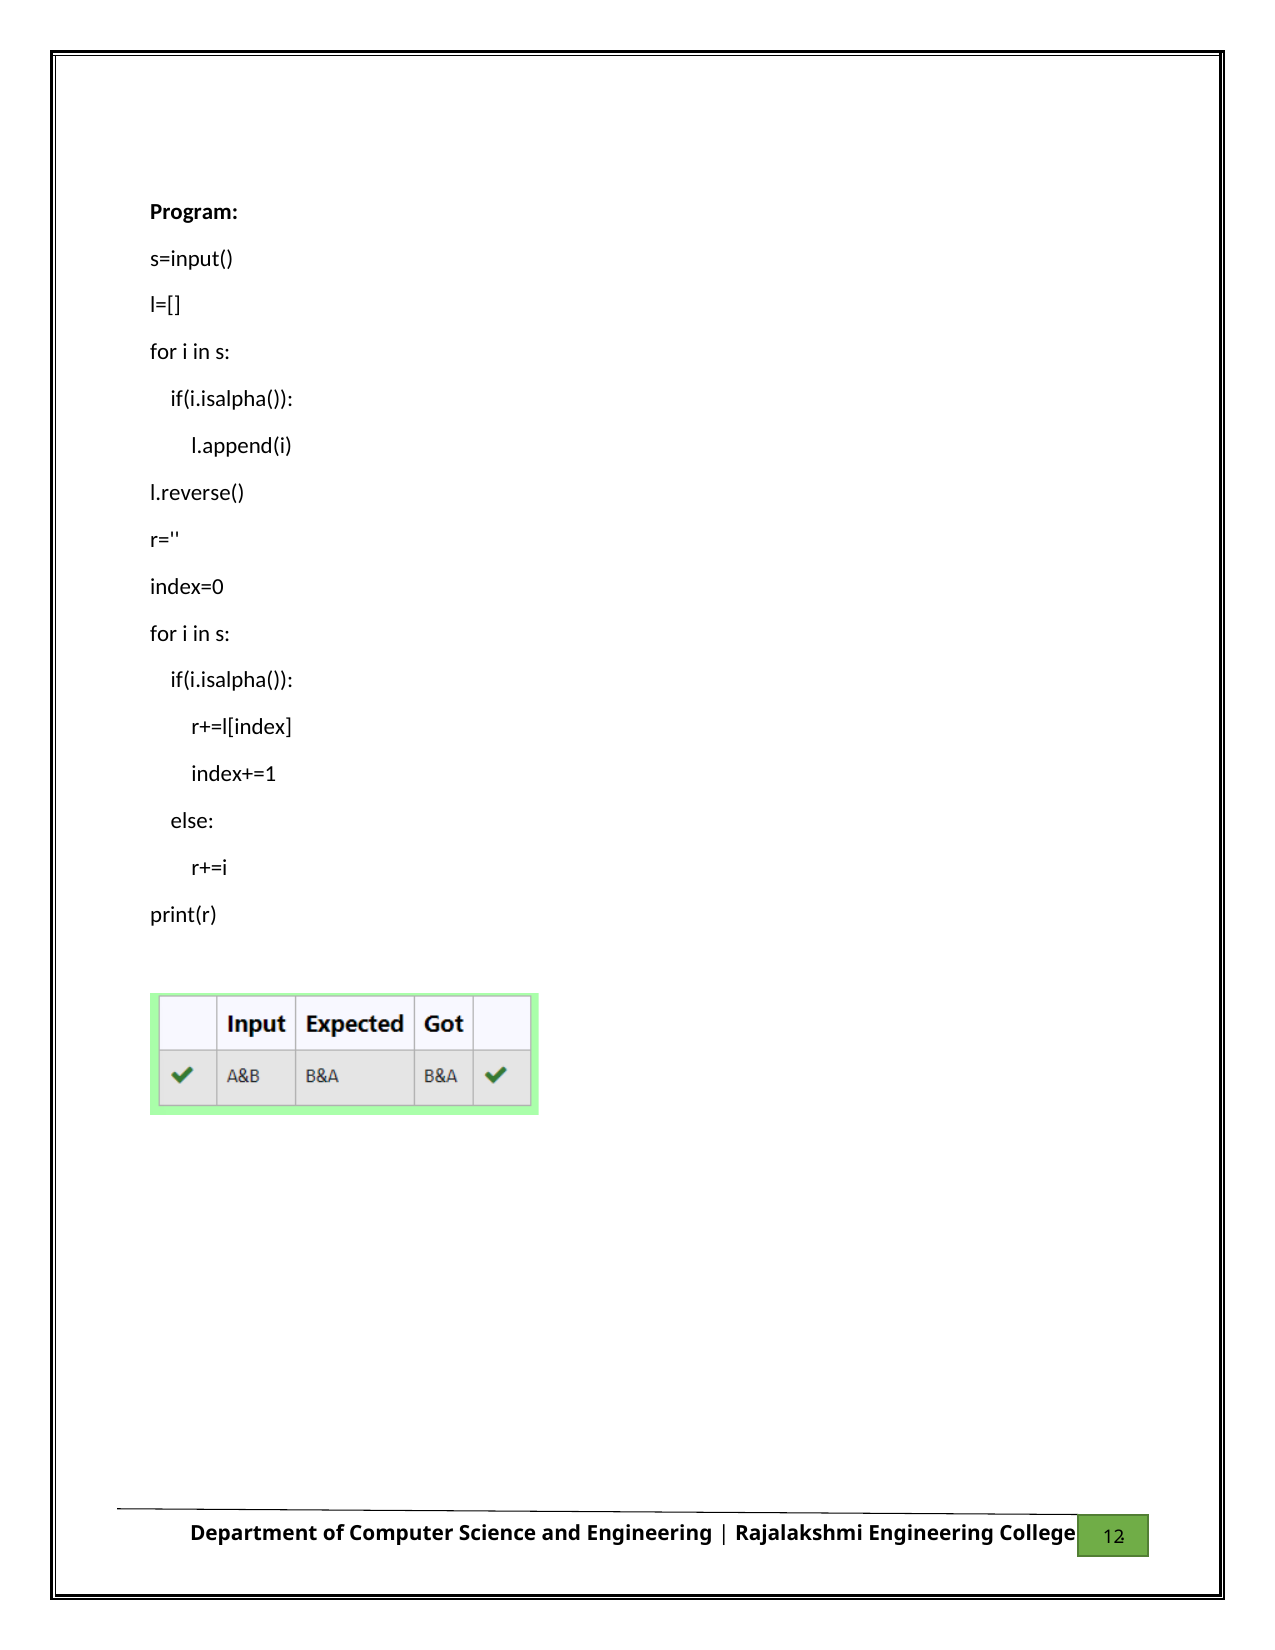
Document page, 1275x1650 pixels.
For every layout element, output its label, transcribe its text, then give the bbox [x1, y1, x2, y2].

text Program: [150, 197, 1125, 225]
text l=[] [150, 291, 1125, 319]
text for i in s: [150, 337, 1125, 366]
text l.reverse() [150, 478, 1125, 506]
text s=input() [150, 244, 1125, 272]
text r='' [150, 525, 1125, 553]
text r+=l[index] [150, 712, 1125, 741]
text index=0 [150, 572, 1125, 600]
text if(i.isalpha()): [150, 384, 1125, 412]
text for i in s: [150, 619, 1125, 647]
text print(r) [150, 900, 1125, 928]
text index+=1 [150, 759, 1125, 787]
text else: [150, 806, 1125, 834]
text l.append(i) [150, 431, 1125, 459]
text r+=i [150, 853, 1125, 881]
picture [150, 993, 539, 1115]
text if(i.isalpha()): [150, 666, 1125, 694]
